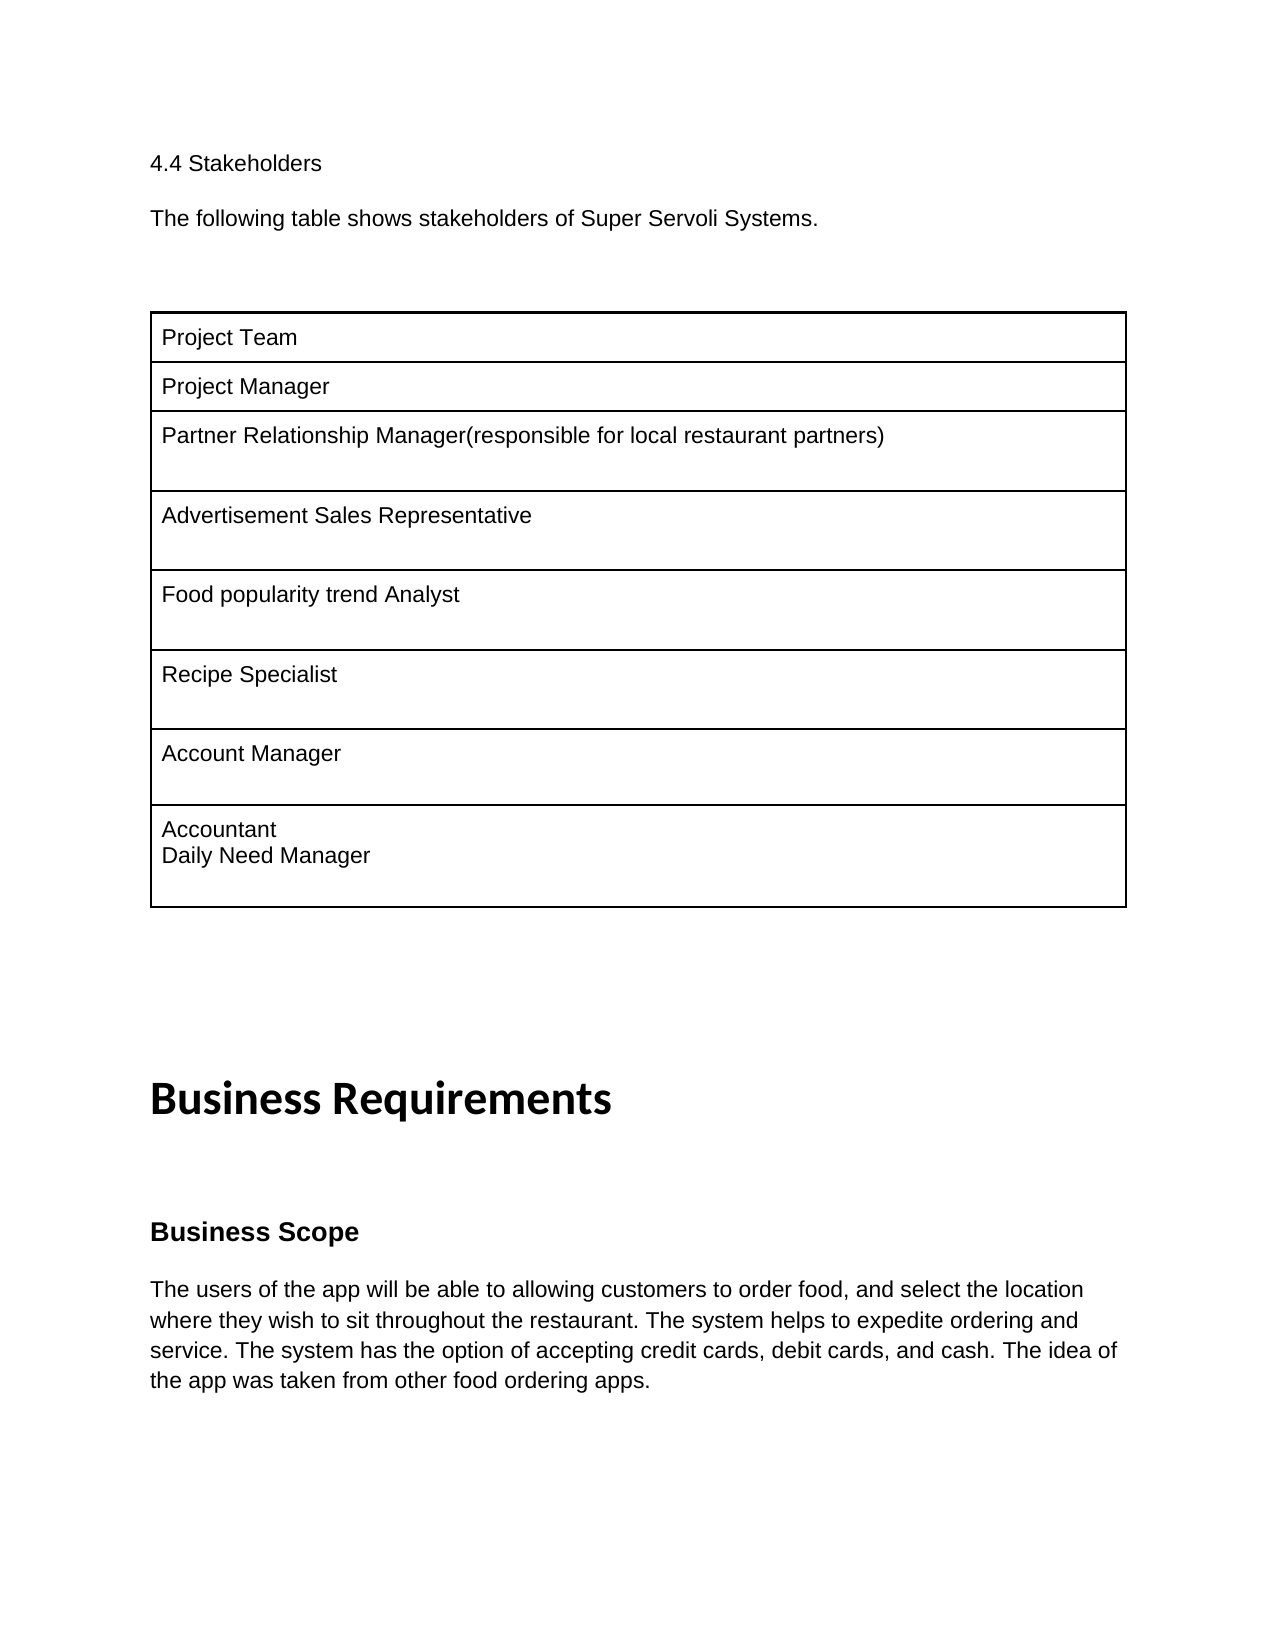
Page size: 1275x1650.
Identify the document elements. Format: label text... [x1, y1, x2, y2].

table_cell Accountant Daily Need Manager [152, 806, 1125, 906]
table_cell Recipe Specialist [152, 651, 1125, 728]
table_cell Account Manager [152, 730, 1125, 803]
table_cell Advertisement Sales Representative [152, 492, 1125, 569]
table_cell Project Manager [152, 363, 1125, 410]
text The users of the app will be able to allowing customers to order food, and select the location where they wish to sit throughout the restaurant. The system helps to expedite ordering and service. The system has the option of accepting credit cards, debit cards, and cash. The idea of the app was taken from other food ordering apps. [150, 1276, 1125, 1393]
subtitle Business Requirements [150, 1068, 1125, 1127]
table_header Project Team [152, 314, 1125, 361]
text Business Scope [150, 1216, 1125, 1247]
text The following table shows stakeholders of Super Servoli Systems. [150, 205, 1125, 232]
table_cell Food popularity trend Analyst [152, 571, 1125, 648]
text 4.4 Stakeholders [150, 150, 1125, 176]
table_cell Partner Relationship Manager(responsible for local restaurant partners) [152, 412, 1125, 489]
